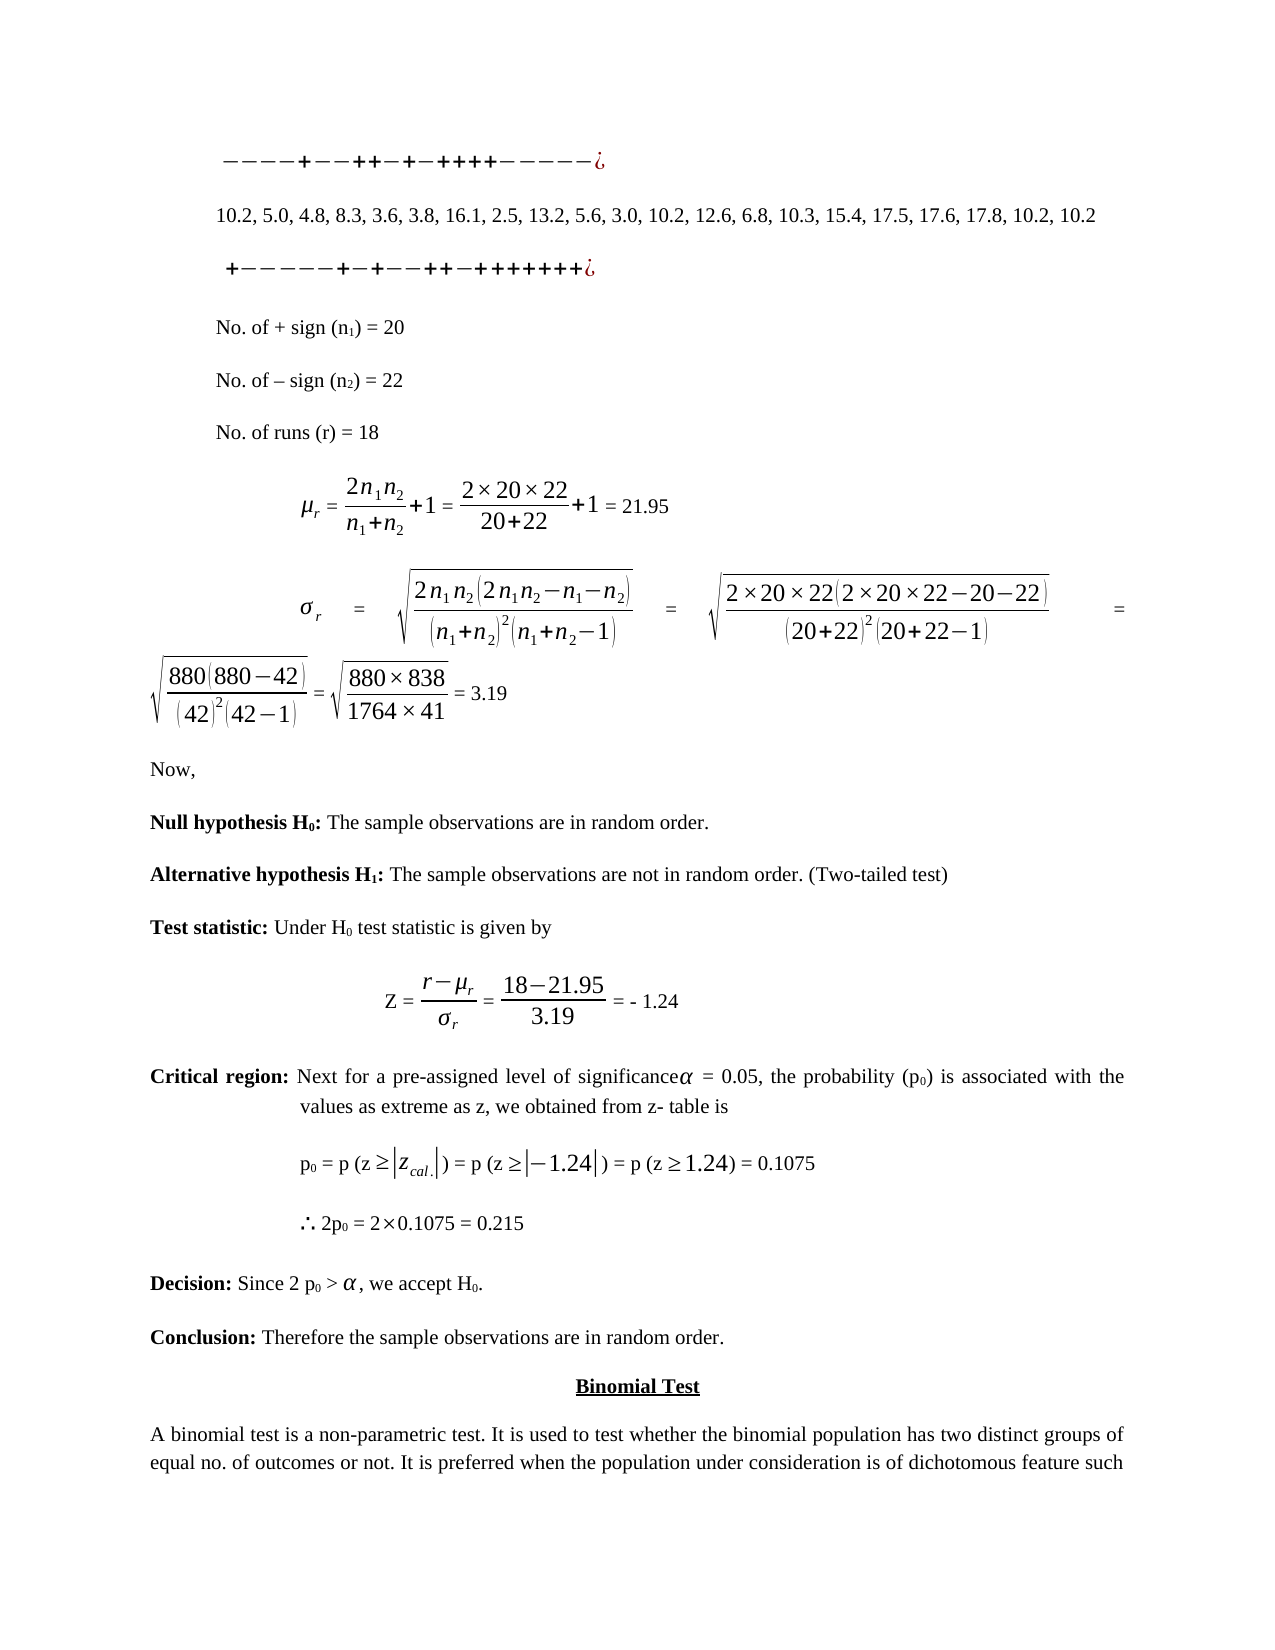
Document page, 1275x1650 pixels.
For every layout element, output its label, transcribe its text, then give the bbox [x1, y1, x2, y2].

text No. of + sign (n1) = 20 [150, 315, 1125, 339]
text Now, [150, 757, 1125, 781]
text No. of – sign (n2) = 22 [150, 368, 1125, 392]
text No. of runs (r) = 18 [150, 420, 1125, 444]
text = = = 21.95 [150, 473, 1125, 539]
text 10.2, 5.0, 4.8, 8.3, 3.6, 3.8, 16.1, 2.5, 13.2, 5.6, 3.0, 10.2, 12.6, 6.8, 10.3, 15.4, 17.5, 17.6, 17.8, 10.2, 10.2 [216, 203, 1125, 227]
text Z = = = - 1.24 [150, 967, 1125, 1034]
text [150, 1422, 1125, 1474]
text Decision: Since 2 p0 > , we accept H0. [150, 1269, 1125, 1297]
text Null hypothesis H0: The sample observations are in random order. [150, 810, 1125, 834]
text Critical region: Next for a pre-assigned level of significance = 0.05, the probability (p0) is associated with the values as extreme as z, we obtained from z- table is [150, 1062, 1125, 1118]
text 2p0 = 20.1075 = 0.215 [150, 1209, 1125, 1241]
text Alternative hypothesis H1: The sample observations are not in random order. (Two-tailed test) [150, 862, 1125, 886]
text Conclusion: Therefore the sample observations are in random order. [150, 1325, 1125, 1349]
text Test statistic: Under H0 test statistic is given by [150, 915, 1125, 939]
text p0 = p (z ) = p (z ) = p (z ) = 0.1075 [150, 1146, 1125, 1181]
text Binomial Test [150, 1374, 1125, 1398]
text = = = = = 3.19 [150, 568, 1125, 728]
